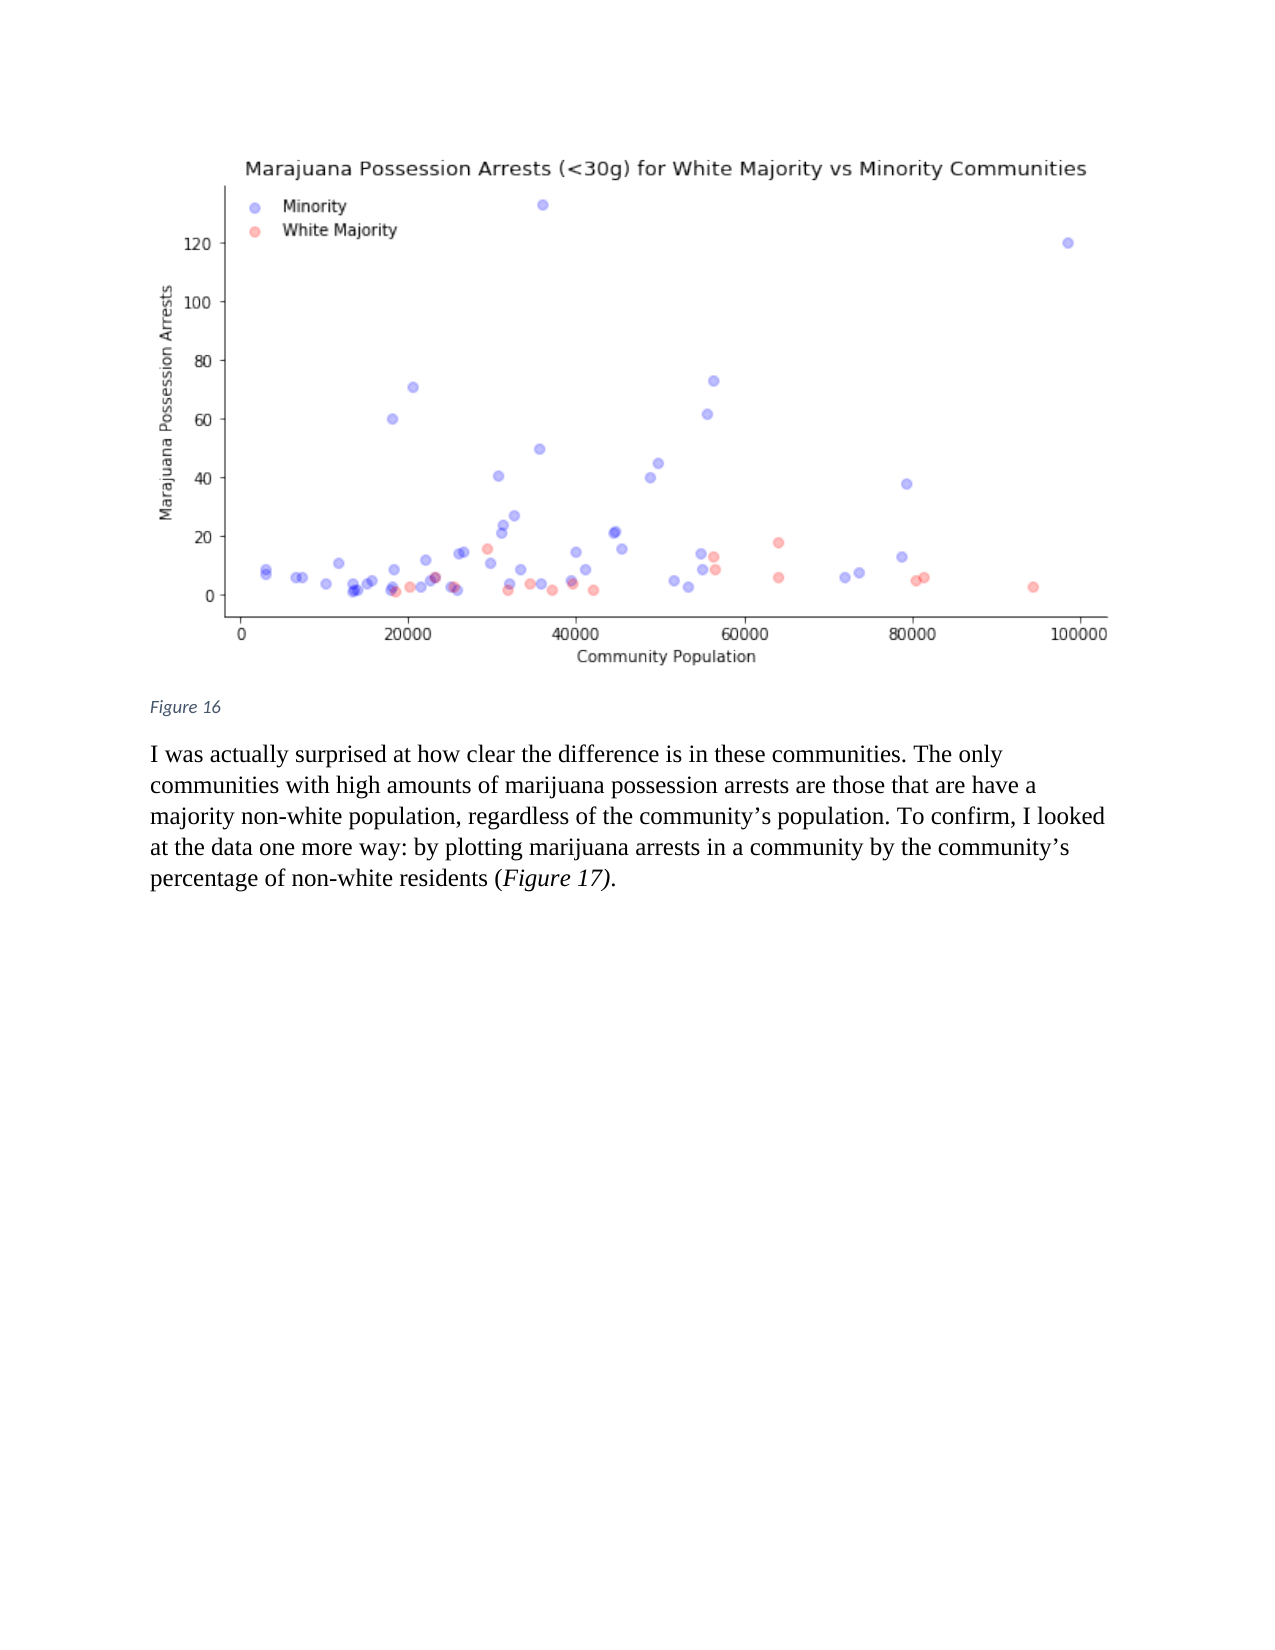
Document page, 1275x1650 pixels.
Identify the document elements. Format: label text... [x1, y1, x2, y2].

text I was actually surprised at how clear the difference is in these communities. The only communities with high amounts of marijuana possession arrests are those that are have a majority non-white population, regardless of the community’s population. To confirm, I looked at the data one more way: by plotting marijuana arrests in a community by the community’s percentage of non-white residents (Figure 17). [150, 739, 1125, 892]
picture [150, 150, 1123, 677]
